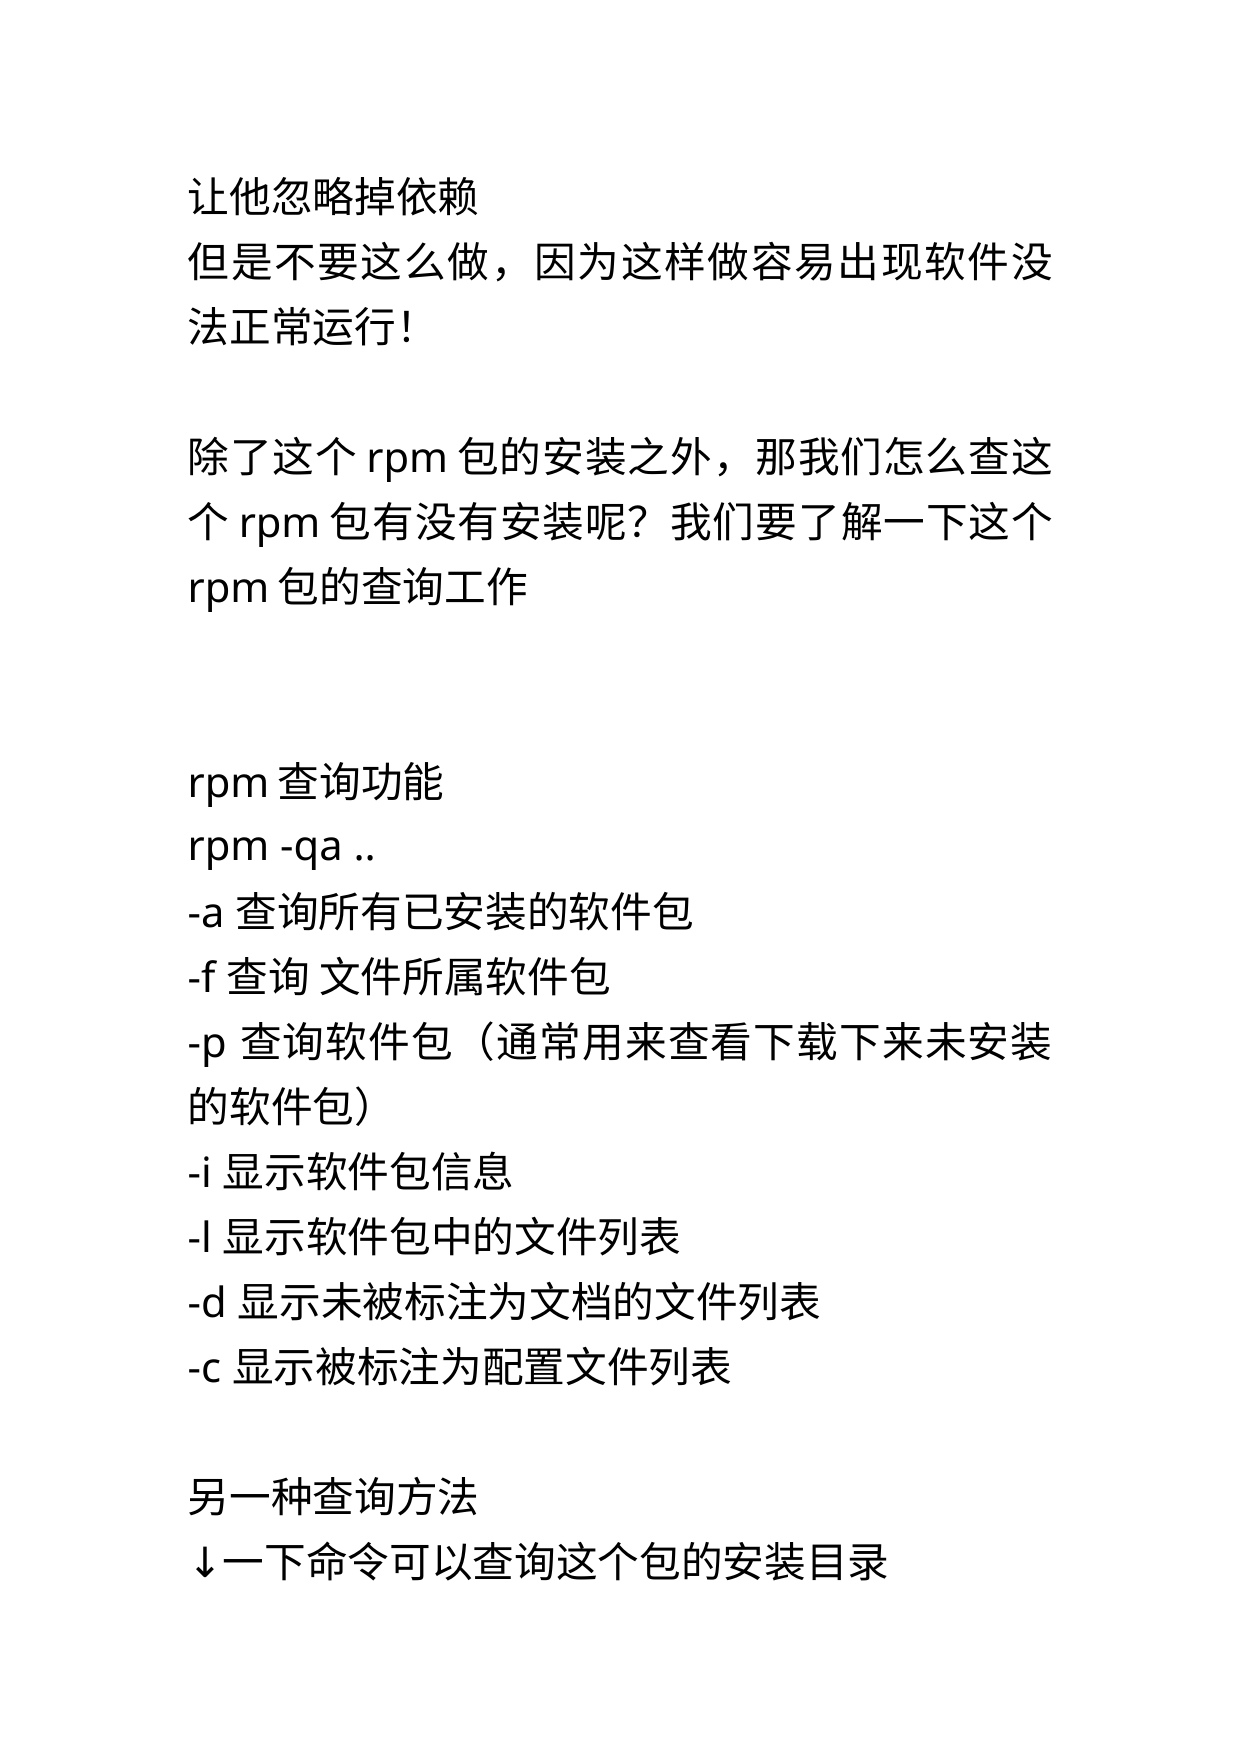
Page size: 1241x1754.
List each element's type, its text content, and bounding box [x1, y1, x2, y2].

text 另一种查询方法 [187, 1462, 1053, 1527]
text -d 显示未被标注为文档的文件列表 [187, 1267, 1053, 1332]
text 但是不要这么做，因为这样做容易出现软件没法正常运行！ [187, 227, 1053, 357]
text rpm -qa .. [187, 812, 1053, 877]
text -l 显示软件包中的文件列表 [187, 1202, 1053, 1267]
text -p 查询软件包（通常用来查看下载下来未安装的软件包） [187, 1007, 1053, 1137]
text -i 显示软件包信息 [187, 1137, 1053, 1202]
text -f 查询 文件所属软件包 [187, 942, 1053, 1007]
text 让他忽略掉依赖 [187, 162, 1053, 227]
text -c 显示被标注为配置文件列表 [187, 1332, 1053, 1397]
text 除了这个rpm包的安装之外，那我们怎么查这个rpm包有没有安装呢？我们要了解一下这个rpm包的查询工作 [187, 422, 1053, 617]
text rpm查询功能 [187, 747, 1053, 812]
text ↓一下命令可以查询这个包的安装目录 [187, 1527, 1053, 1592]
text -a 查询所有已安装的软件包 [187, 877, 1053, 942]
